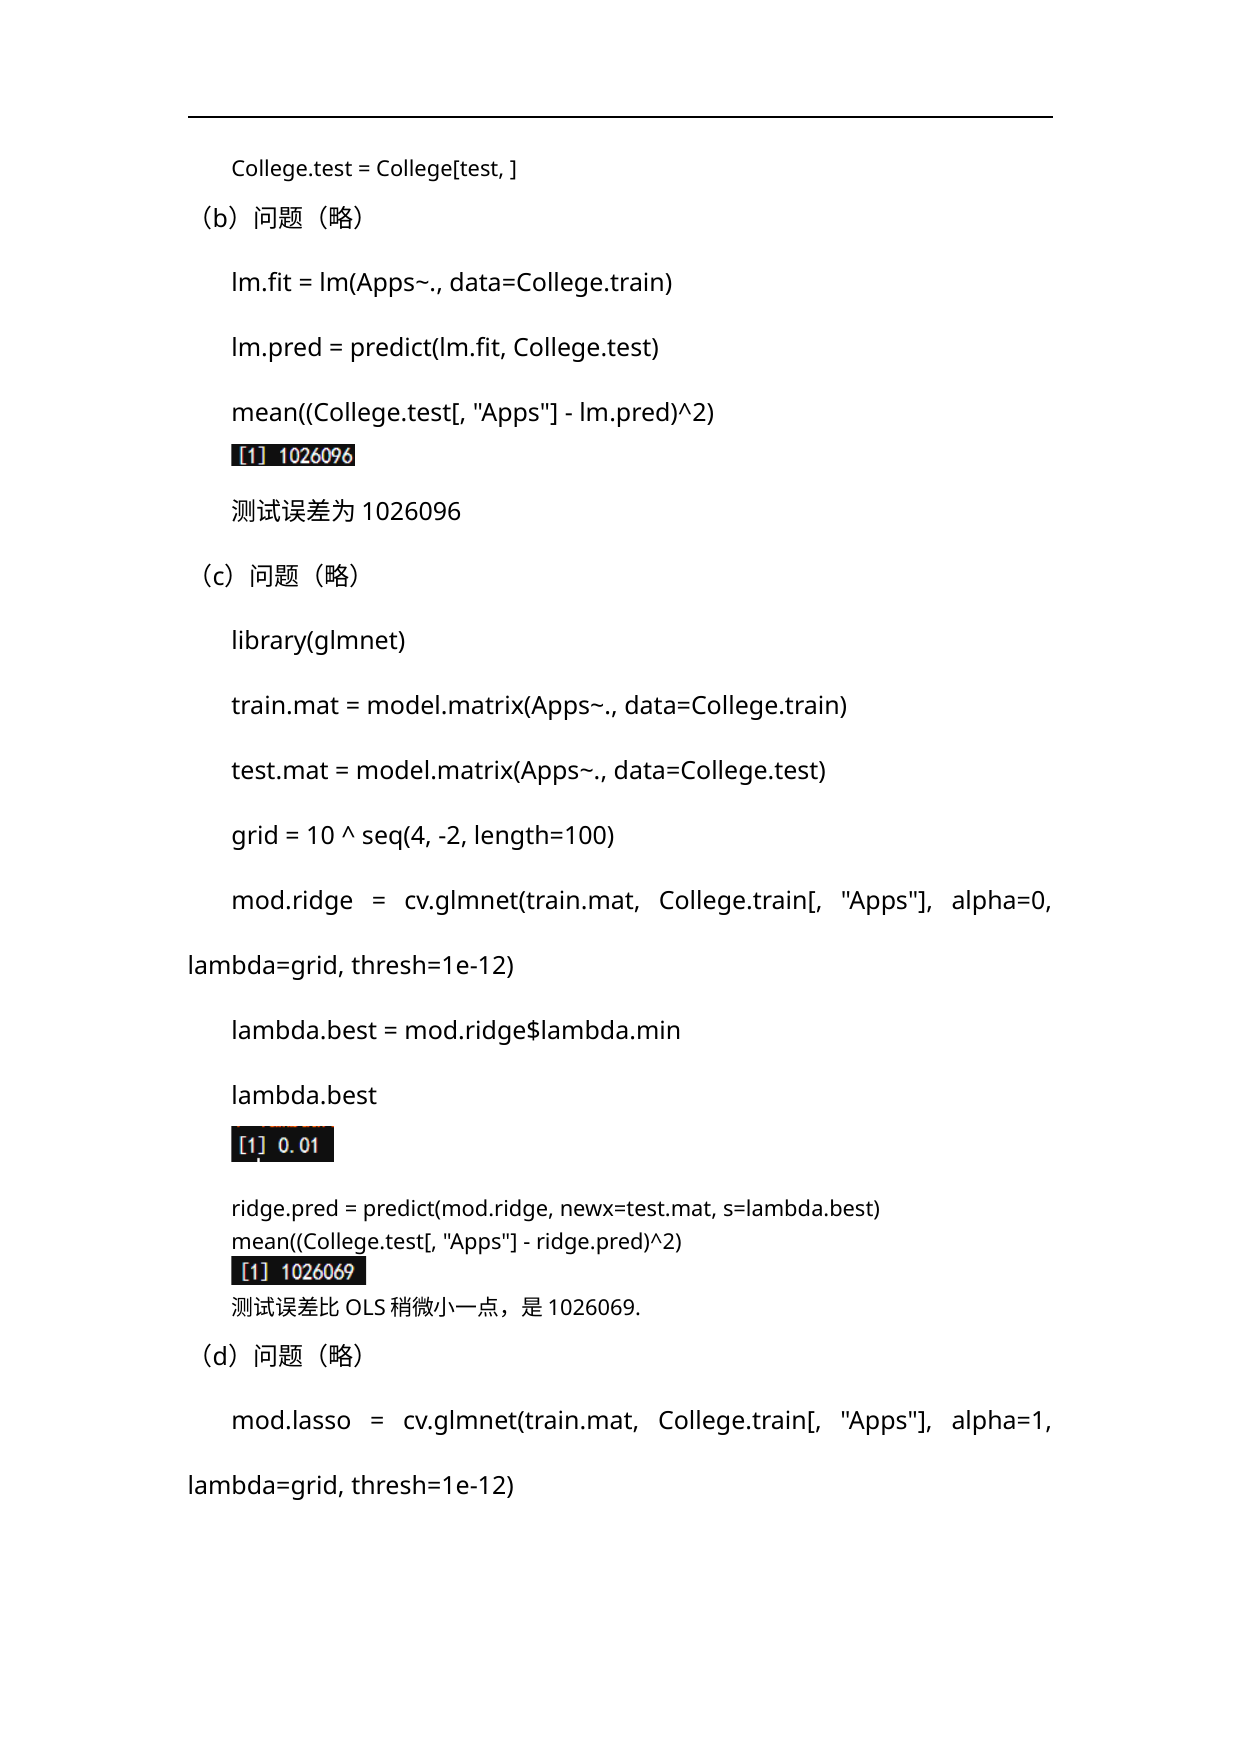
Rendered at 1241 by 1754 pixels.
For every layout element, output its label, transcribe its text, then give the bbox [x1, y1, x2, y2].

picture [231, 1126, 334, 1162]
text lambda.best = mod.ridge$lambda.min [187, 997, 1053, 1062]
text ridge.pred = predict(mod.ridge, newx=test.mat, s=lambda.best) [187, 1192, 1053, 1224]
text mean((College.test[, "Apps"] - ridge.pred)^2) [187, 1224, 1053, 1257]
text （d）问题（略） [187, 1322, 1053, 1387]
text 测试误差为1026096 [187, 477, 1053, 542]
text lambda.best [187, 1062, 1053, 1127]
text 测试误差比OLS稍微小一点，是1026069. [187, 1289, 1053, 1322]
text grid = 10 ^ seq(4, -2, length=100) [187, 802, 1053, 867]
text lm.pred = predict(lm.fit, College.test) [187, 314, 1053, 379]
picture [231, 444, 355, 466]
picture [231, 1256, 367, 1285]
text College.test = College[test, ] [187, 152, 1053, 184]
text test.mat = model.matrix(Apps~., data=College.test) [187, 737, 1053, 802]
text mean((College.test[, "Apps"] - lm.pred)^2) [187, 379, 1053, 444]
text （b）问题（略） [187, 184, 1053, 249]
text library(glmnet) [187, 607, 1053, 672]
text （c）问题（略） [187, 542, 1053, 607]
text mod.ridge = cv.glmnet(train.mat, College.train[, "Apps"], alpha=0, lambda=grid, thresh=1e-12) [187, 867, 1053, 997]
text lm.fit = lm(Apps~., data=College.train) [187, 249, 1053, 314]
text mod.lasso = cv.glmnet(train.mat, College.train[, "Apps"], alpha=1, lambda=grid, thresh=1e-12) [187, 1387, 1053, 1517]
text train.mat = model.matrix(Apps~., data=College.train) [187, 672, 1053, 737]
